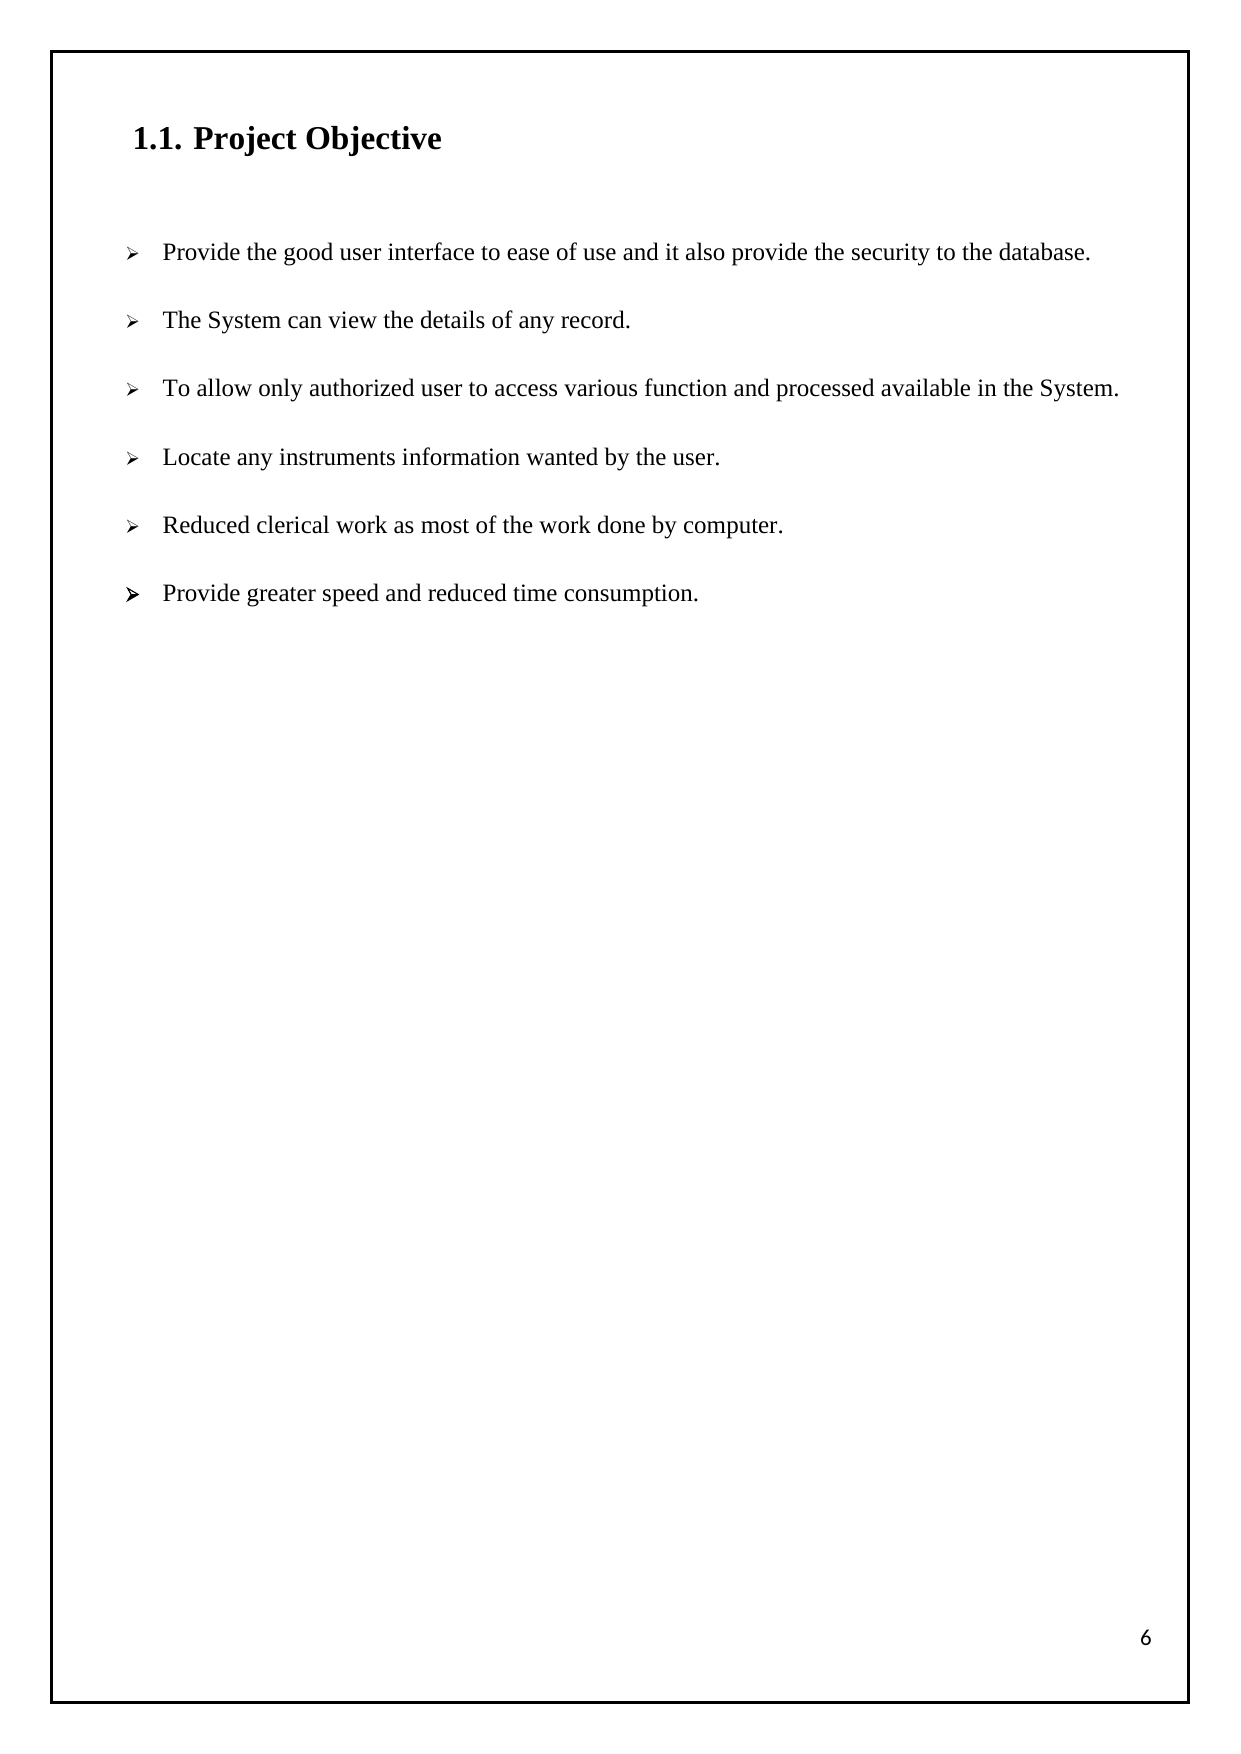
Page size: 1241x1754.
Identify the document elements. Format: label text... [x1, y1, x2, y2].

list Provide greater speed and reduced time consumption. [125, 578, 1152, 607]
list To allow only authorized user to access various function and processed available in the System. [125, 373, 1152, 402]
list Locate any instruments information wanted by the user. [125, 442, 1152, 470]
list Reduced clerical work as most of the work done by computer. [125, 510, 1152, 538]
list Project Objective [132, 118, 1152, 156]
list The System can view the details of any record. [125, 305, 1152, 334]
list Provide the good user interface to ease of use and it also provide the security to the database. [125, 237, 1152, 266]
